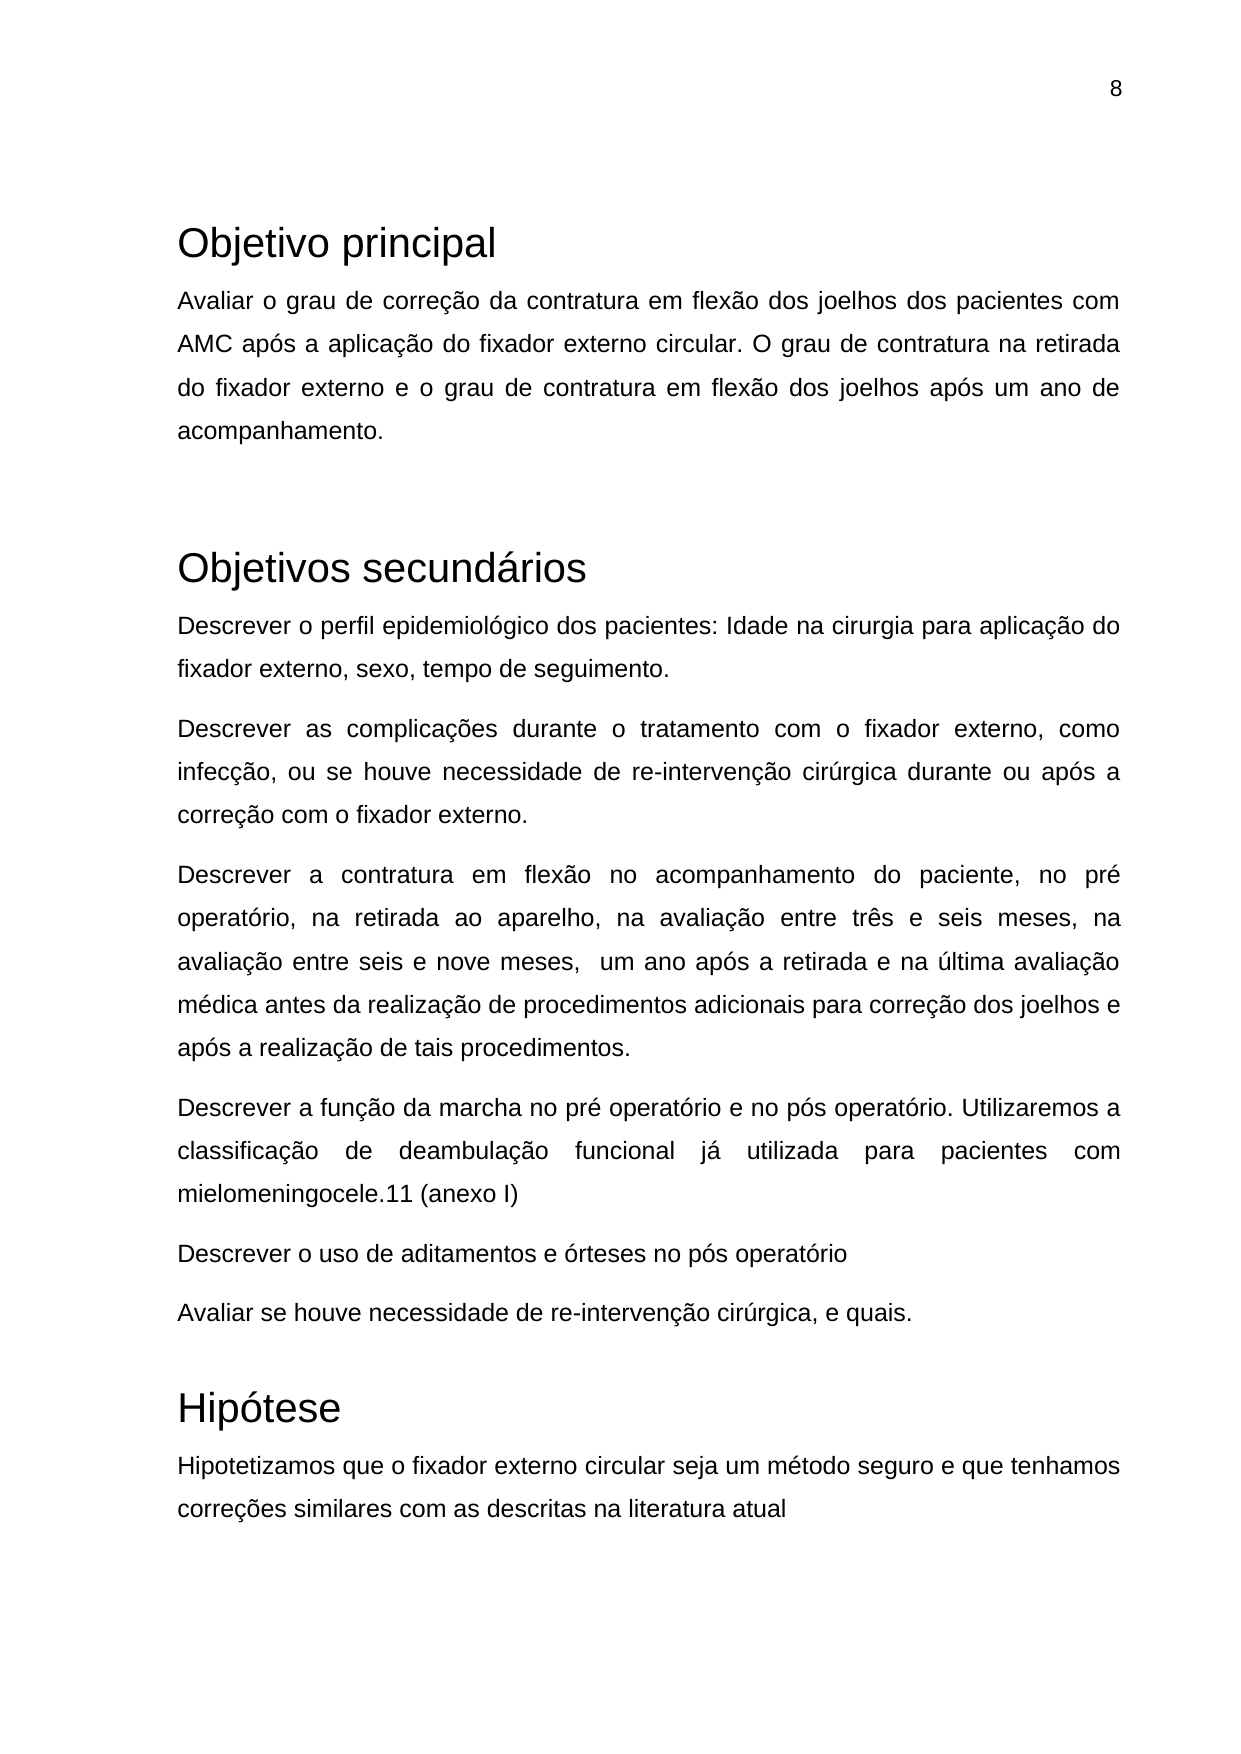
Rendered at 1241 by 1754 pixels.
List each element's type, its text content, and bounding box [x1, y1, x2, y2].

text Avaliar se houve necessidade de re-intervenção cirúrgica, e quais. [177, 1298, 1122, 1327]
subtitle Objetivos secundários [177, 544, 1122, 592]
text Descrever a função da marcha no pré operatório e no pós operatório. Utilizaremos a classificação de deambulação funcional já utilizada para pacientes com mielomeningocele.11 (anexo I) [177, 1092, 1122, 1207]
text Descrever a contratura em flexão no acompanhamento do paciente, no pré operatório, na retirada ao aparelho, na avaliação entre três e seis meses, na avaliação entre seis e nove meses, um ano após a retirada e na última avaliação médica antes da realização de procedimentos adicionais para correção dos joelhos e após a realização de tais procedimentos. [177, 860, 1122, 1061]
subtitle Objetivo principal [177, 219, 1122, 267]
text Hipotetizamos que o fixador externo circular seja um método seguro e que tenhamos correções similares com as descritas na literatura atual [177, 1451, 1122, 1523]
subtitle Hipótese [177, 1383, 1122, 1431]
text Descrever o uso de aditamentos e órteses no pós operatório [177, 1238, 1122, 1267]
text Descrever o perfil epidemiológico dos pacientes: Idade na cirurgia para aplicação do fixador externo, sexo, tempo de seguimento. [177, 611, 1122, 683]
text Avaliar o grau de correção da contratura em flexão dos joelhos dos pacientes com AMC após a aplicação do fixador externo circular. O grau de contratura na retirada do fixador externo e o grau de contratura em flexão dos joelhos após um ano de acompanhamento. [177, 286, 1122, 444]
text Descrever as complicações durante o tratamento com o fixador externo, como infecção, ou se houve necessidade de re-intervenção cirúrgica durante ou após a correção com o fixador externo. [177, 714, 1122, 829]
